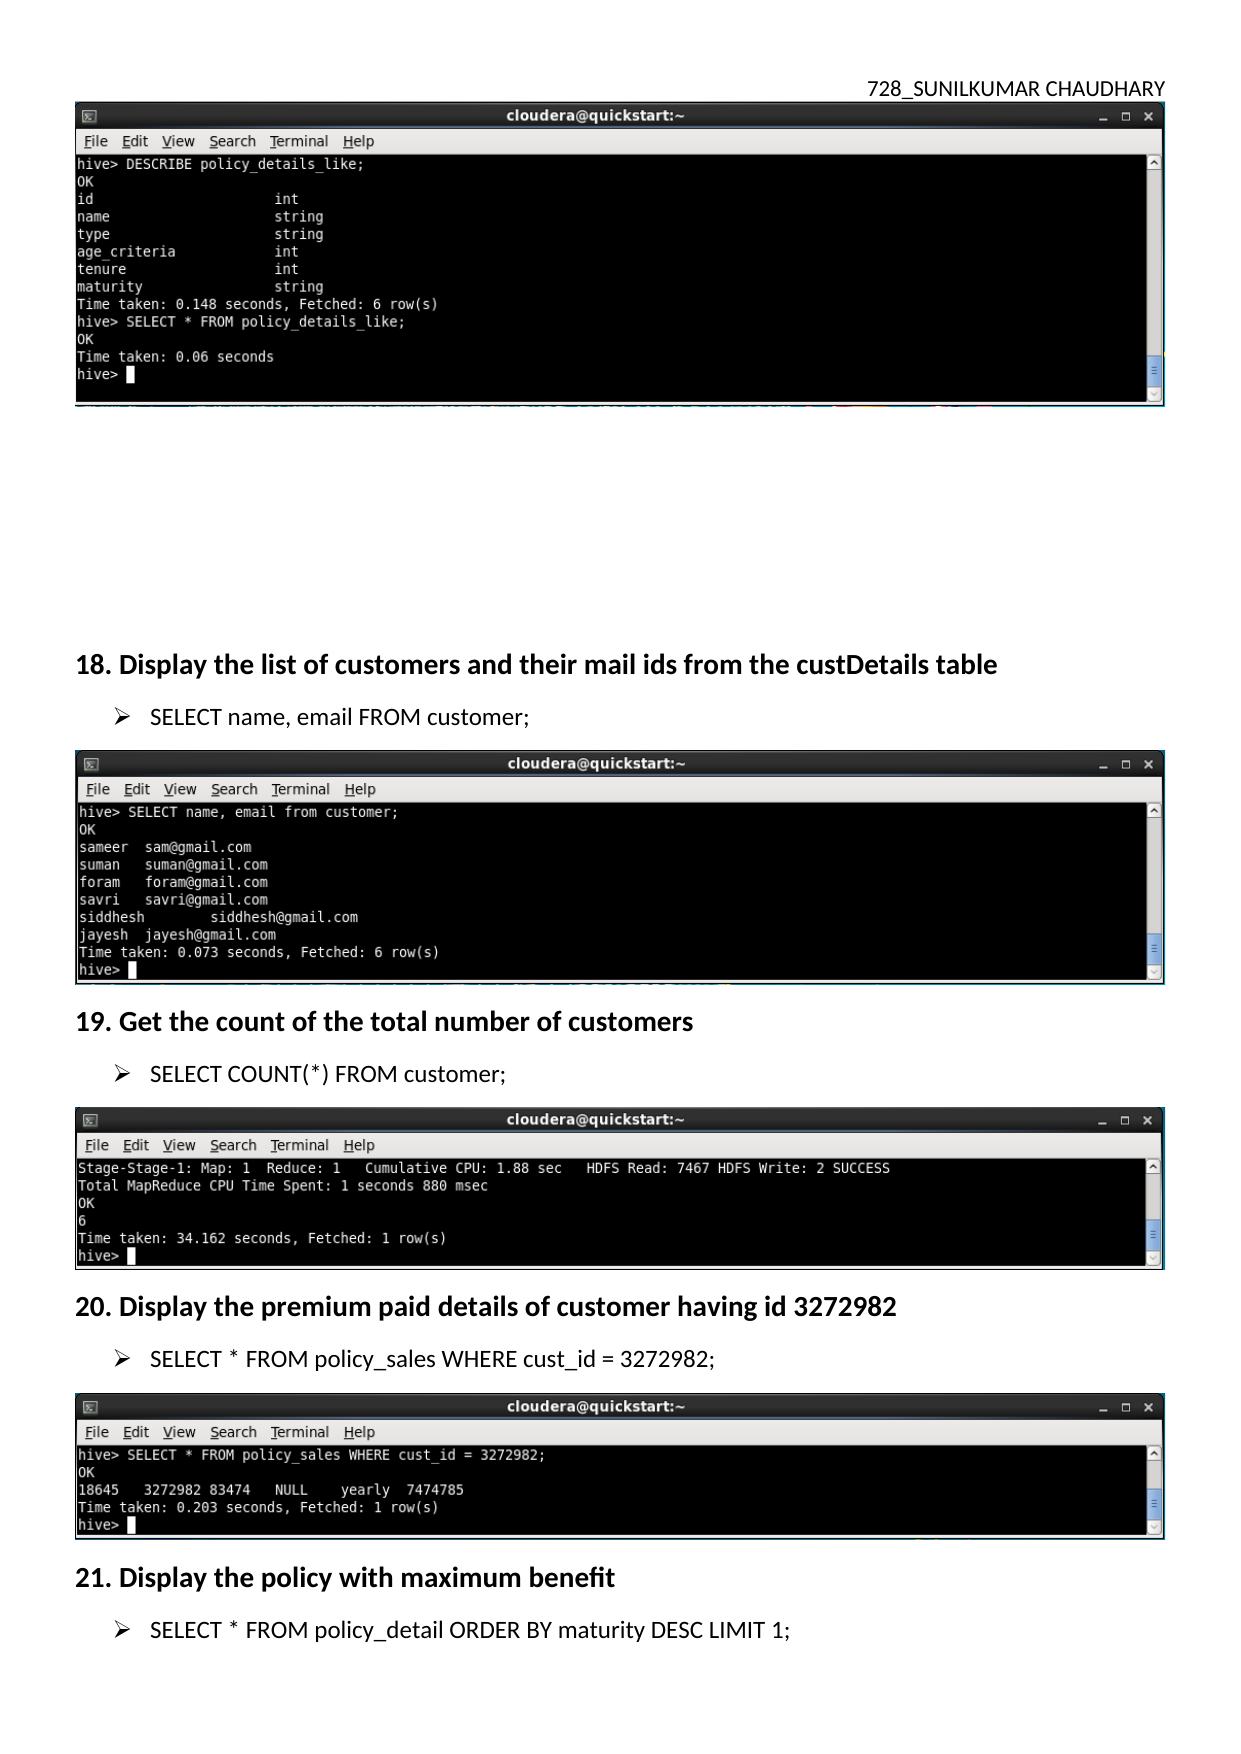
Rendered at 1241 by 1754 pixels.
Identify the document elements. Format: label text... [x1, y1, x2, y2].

text 20. Display the premium paid details of customer having id 3272982 [75, 1288, 1165, 1324]
list SELECT name, email FROM customer; [112, 701, 1165, 732]
list SELECT * FROM policy_detail ORDER BY maturity DESC LIMIT 1; [112, 1614, 1165, 1644]
picture [75, 750, 1166, 985]
text 21. Display the policy with maximum benefit [75, 1559, 1165, 1594]
picture [75, 101, 1166, 407]
list SELECT COUNT(*) FROM customer; [112, 1058, 1165, 1089]
picture [75, 1393, 1163, 1540]
text 18. Display the list of customers and their mail ids from the custDetails table [75, 646, 1165, 682]
text 19. Get the count of the total number of customers [75, 1003, 1165, 1039]
list SELECT * FROM policy_sales WHERE cust_id = 3272982; [112, 1343, 1165, 1374]
picture [75, 1107, 1162, 1270]
